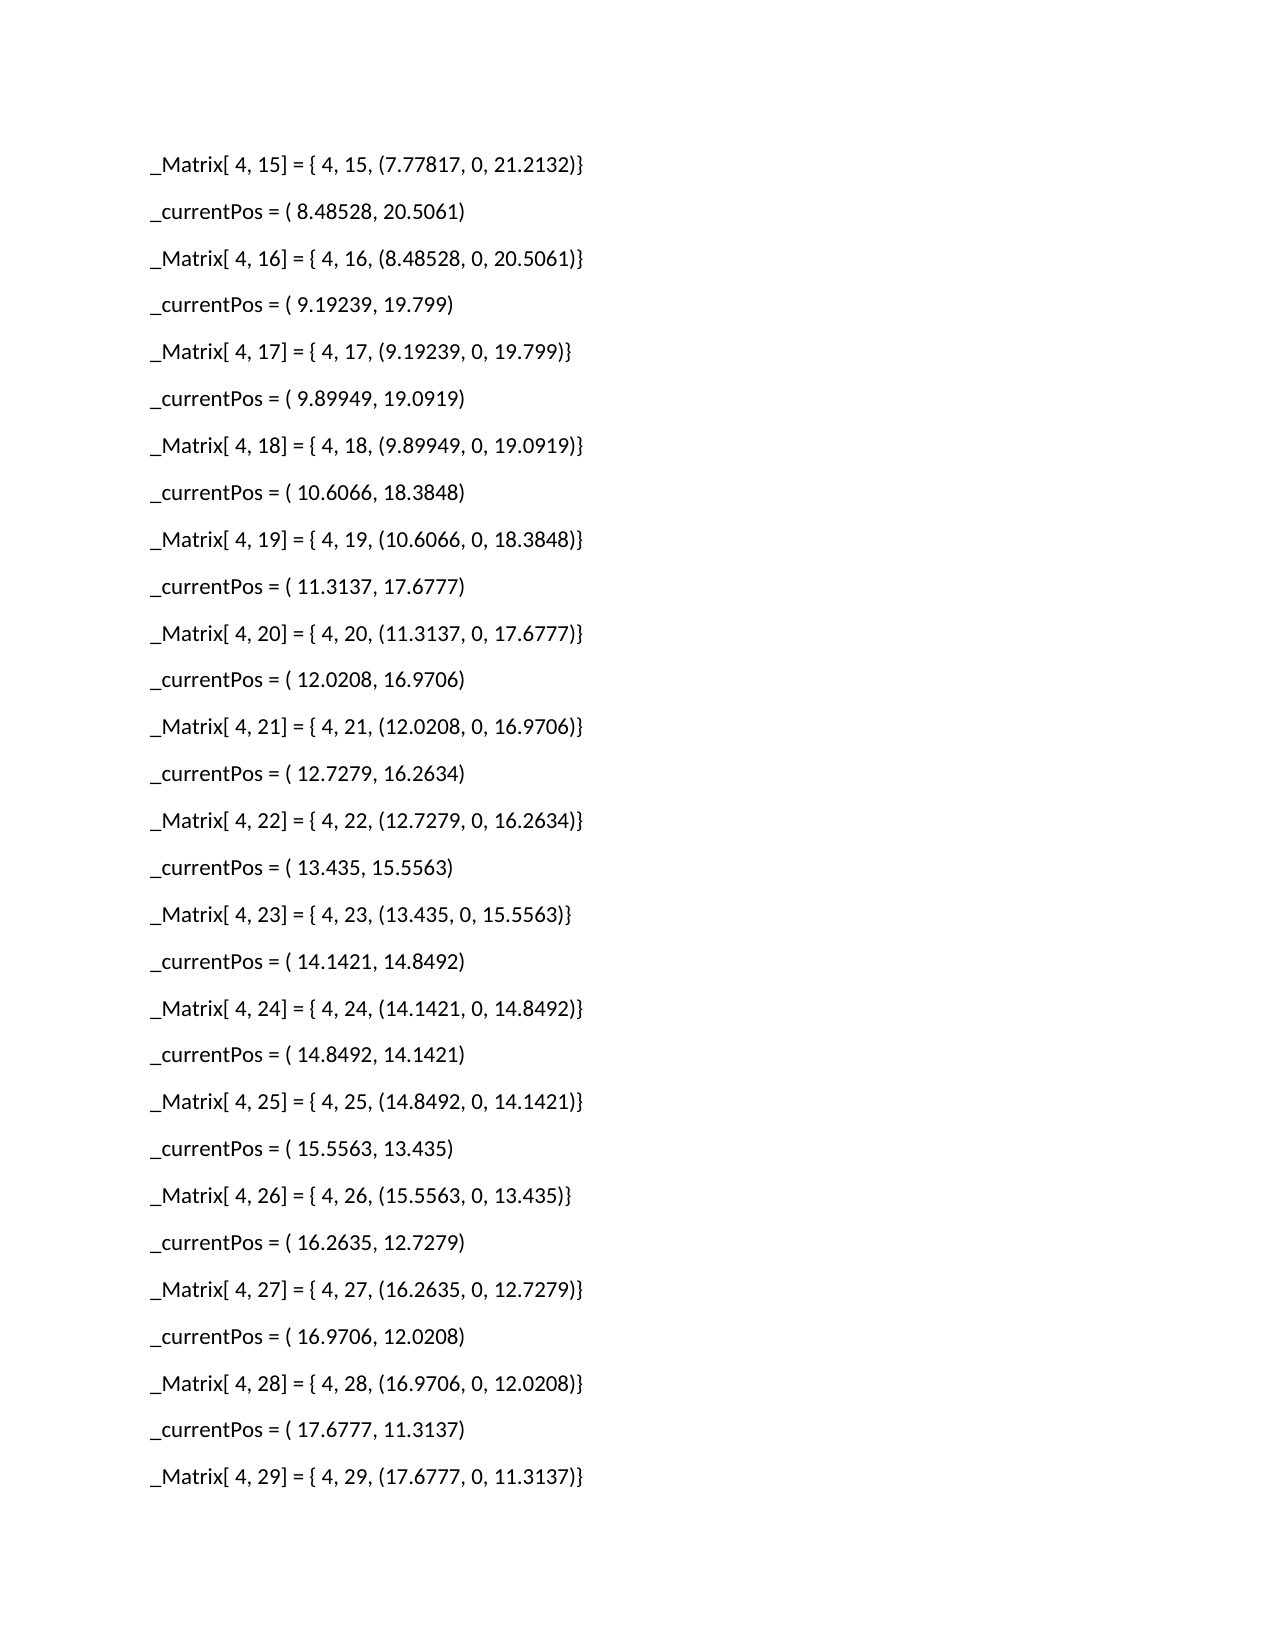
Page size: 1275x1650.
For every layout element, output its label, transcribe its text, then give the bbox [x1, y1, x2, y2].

text _Matrix[ 4, 15] = { 4, 15, (7.77817, 0, 21.2132)} [150, 150, 1125, 178]
text _Matrix[ 4, 28] = { 4, 28, (16.9706, 0, 12.0208)} [150, 1369, 1125, 1397]
text _Matrix[ 4, 24] = { 4, 24, (14.1421, 0, 14.8492)} [150, 994, 1125, 1022]
text _currentPos = ( 9.89949, 19.0919) [150, 384, 1125, 412]
text _currentPos = ( 14.1421, 14.8492) [150, 947, 1125, 975]
text _currentPos = ( 17.6777, 11.3137) [150, 1416, 1125, 1444]
text _Matrix[ 4, 17] = { 4, 17, (9.19239, 0, 19.799)} [150, 337, 1125, 366]
text _currentPos = ( 14.8492, 14.1421) [150, 1041, 1125, 1069]
text _currentPos = ( 10.6066, 18.3848) [150, 478, 1125, 506]
text _Matrix[ 4, 25] = { 4, 25, (14.8492, 0, 14.1421)} [150, 1087, 1125, 1116]
text _currentPos = ( 16.9706, 12.0208) [150, 1322, 1125, 1350]
text _Matrix[ 4, 29] = { 4, 29, (17.6777, 0, 11.3137)} [150, 1462, 1125, 1491]
text _currentPos = ( 16.2635, 12.7279) [150, 1228, 1125, 1256]
text _currentPos = ( 12.7279, 16.2634) [150, 759, 1125, 787]
text _currentPos = ( 12.0208, 16.9706) [150, 666, 1125, 694]
text _Matrix[ 4, 16] = { 4, 16, (8.48528, 0, 20.5061)} [150, 244, 1125, 272]
text _Matrix[ 4, 23] = { 4, 23, (13.435, 0, 15.5563)} [150, 900, 1125, 928]
text _currentPos = ( 13.435, 15.5563) [150, 853, 1125, 881]
text _Matrix[ 4, 19] = { 4, 19, (10.6066, 0, 18.3848)} [150, 525, 1125, 553]
text _currentPos = ( 11.3137, 17.6777) [150, 572, 1125, 600]
text _currentPos = ( 9.19239, 19.799) [150, 291, 1125, 319]
text _Matrix[ 4, 27] = { 4, 27, (16.2635, 0, 12.7279)} [150, 1275, 1125, 1303]
text _Matrix[ 4, 18] = { 4, 18, (9.89949, 0, 19.0919)} [150, 431, 1125, 459]
text _currentPos = ( 15.5563, 13.435) [150, 1134, 1125, 1162]
text _Matrix[ 4, 21] = { 4, 21, (12.0208, 0, 16.9706)} [150, 712, 1125, 741]
text _currentPos = ( 8.48528, 20.5061) [150, 197, 1125, 225]
text _Matrix[ 4, 20] = { 4, 20, (11.3137, 0, 17.6777)} [150, 619, 1125, 647]
text _Matrix[ 4, 26] = { 4, 26, (15.5563, 0, 13.435)} [150, 1181, 1125, 1209]
text _Matrix[ 4, 22] = { 4, 22, (12.7279, 0, 16.2634)} [150, 806, 1125, 834]
